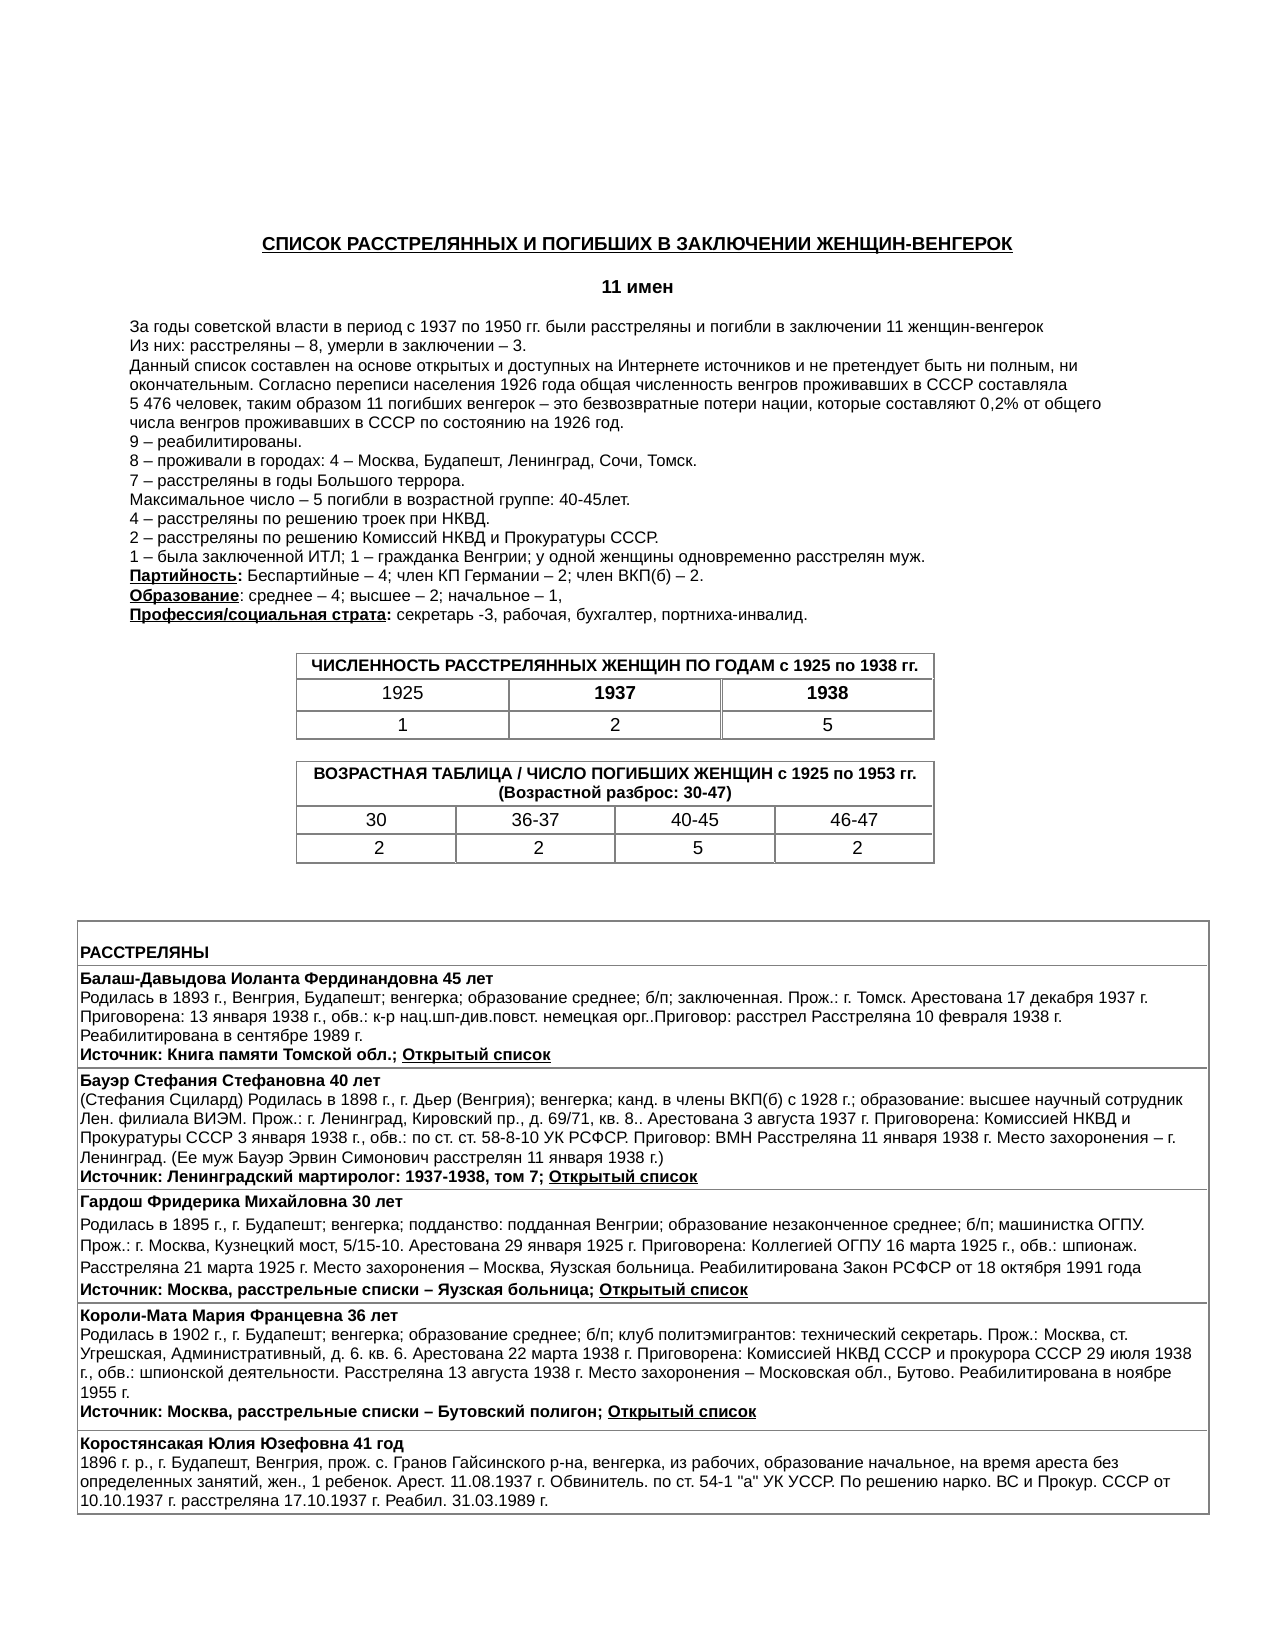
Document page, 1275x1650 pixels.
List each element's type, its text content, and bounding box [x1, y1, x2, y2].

table_header ЧИСЛЕННОСТЬ РАССТРЕЛЯННЫХ ЖЕНЩИН ПО ГОДАМ с 1925 по 1938 гг. [297, 654, 933, 678]
table_cell Балаш-Давыдова Иоланта Фердинандовна 45 лет Родилась в 1893 г., Венгрия, Будапешт; венгерка; образование среднее; б/п; заключенная. Прож.: г. Томск. Арестована 17 декабря 1937 г. Приговорена: 13 января 1938 г., обв.: к-р нац.шп-див.повст. немецкая орг..Приговор: расстрел Расстреляна 10 февраля 1938 г. Реабилитирована в сентябре 1989 г. Источник: Книга памяти Томской обл.; Открытый список [78, 965, 1208, 1067]
table_cell 36-37 [457, 807, 614, 833]
text СПИСОК РАССТРЕЛЯННЫХ И ПОГИБШИХ В ЗАКЛЮЧЕНИИ ЖЕНЩИН-ВЕНГЕРОК [118, 233, 1157, 255]
table_cell Короли-Мата Мария Францевна 36 лет Родилась в 1902 г., г. Будапешт; венгерка; образование среднее; б/п; клуб политэмигрантов: технический секретарь. Прож.: Москва, ст. Угрешская, Административный, д. 6. кв. 6. Арестована 22 марта 1938 г. Приговорена: Комиссией НКВД СССР и прокурора СССР 29 июля 1938 г., обв.: шпионской деятельности. Расстреляна 13 августа 1938 г. Место захоронения – Московская обл., Бутово. Реабилитирована в ноябре 1955 г. Источник: Москва, расстрельные списки – Бутовский полигон; Открытый список [78, 1302, 1208, 1430]
table_cell Бауэр Стефания Стефановна 40 лет (Стефания Сцилард) Родилась в 1898 г., г. Дьер (Венгрия); венгерка; канд. в члены ВКП(б) с 1928 г.; образование: высшее научный сотрудник Лен. филиала ВИЭМ. Прож.: г. Ленинград, Кировский пр., д. 69/71, кв. 8.. Арестована 3 августа 1937 г. Приговорена: Комиссией НКВД и Прокуратуры СССР 3 января 1938 г., обв.: по ст. ст. 58-8-10 УК РСФСР. Приговор: ВМН Расстреляна 11 января 1938 г. Место захоронения – г. Ленинград. (Ее муж Бауэр Эрвин Симонович расстрелян 11 января 1938 г.) Источник: Ленинградский мартиролог: 1937-1938, том 7; Открытый список [78, 1067, 1208, 1189]
table_cell 1938 [723, 678, 933, 710]
table_cell 2 [776, 833, 933, 862]
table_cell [78, 1430, 1208, 1513]
table_cell 2 [457, 835, 614, 862]
text 11 имен [118, 276, 1157, 298]
table_cell 40-45 [616, 807, 774, 833]
table_cell 5 [616, 835, 774, 862]
table_cell 30 [297, 807, 455, 833]
table_cell 2 [297, 835, 455, 862]
table_cell 1 [297, 712, 508, 738]
table_cell 46-47 [776, 805, 933, 833]
table_cell Гардош Фридерика Михайловна 30 лет Родилась в 1895 г., г. Будапешт; венгерка; подданство: подданная Венгрии; образование незаконченное среднее; б/п; машинистка ОГПУ. Прож.: г. Москва, Кузнецкий мост, 5/15-10. Арестована 29 января 1925 г. Приговорена: Коллегией ОГПУ 16 марта 1925 г., обв.: шпионаж. Расстреляна 21 марта 1925 г. Место захоронения – Москва, Яузская больница. Реабилитирована Закон РСФСР от 18 октября 1991 года Источник: Москва, расстрельные списки – Яузская больница; Открытый список [78, 1189, 1208, 1302]
table_header За годы советской власти в период с 1937 по 1950 гг. были расстреляны и погибли в заключении 11 женщин-венгерок Из них: расстреляны – 8, умерли в заключении – 3. Данный список составлен на основе открытых и доступных на Интернете источников и не претендует быть ни полным, ни окончательным. Согласно переписи населения 1926 года общая численность венгров проживавших в СССР составляла 5 476 человек, таким образом 11 погибших венгерок – это безвозвратные потери нации, которые составляют 0,2% от общего числа венгров проживавших в СССР по состоянию на 1926 год. 9 – реабилитированы. 8 – проживали в городах: 4 – Москва, Будапешт, Ленинград, Сочи, Томск. 7 – расстреляны в годы Большого террора. Максимальное число – 5 погибли в возрастной группе: 40-45лет. 4 – расстреляны по решению троек при НКВД. 2 – расстреляны по решению Комиссий НКВД и Прокуратуры СССР. 1 – была заключенной ИТЛ; 1 – гражданка Венгрии; у одной женщины одновременно расстрелян муж. Партийность: Беспартийные – 4; член КП Германии – 2; член ВКП(б) – 2. Образование: среднее – 4; высшее – 2; начальное – 1, Профессия/социальная страта: секретарь -3, рабочая, бухгалтер, портниха-инвалид. [118, 317, 1156, 624]
table_cell 1925 [297, 680, 508, 710]
table_header РАССТРЕЛЯНЫ [78, 922, 1208, 965]
table_cell 5 [723, 710, 933, 738]
table_header ВОЗРАСТНАЯ ТАБЛИЦА / ЧИСЛО ПОГИБШИХ ЖЕНЩИН с 1925 по 1953 гг. (Возрастной разброс: 30-47) [297, 762, 933, 805]
table_cell 2 [510, 712, 720, 738]
table_cell 1937 [510, 680, 720, 710]
